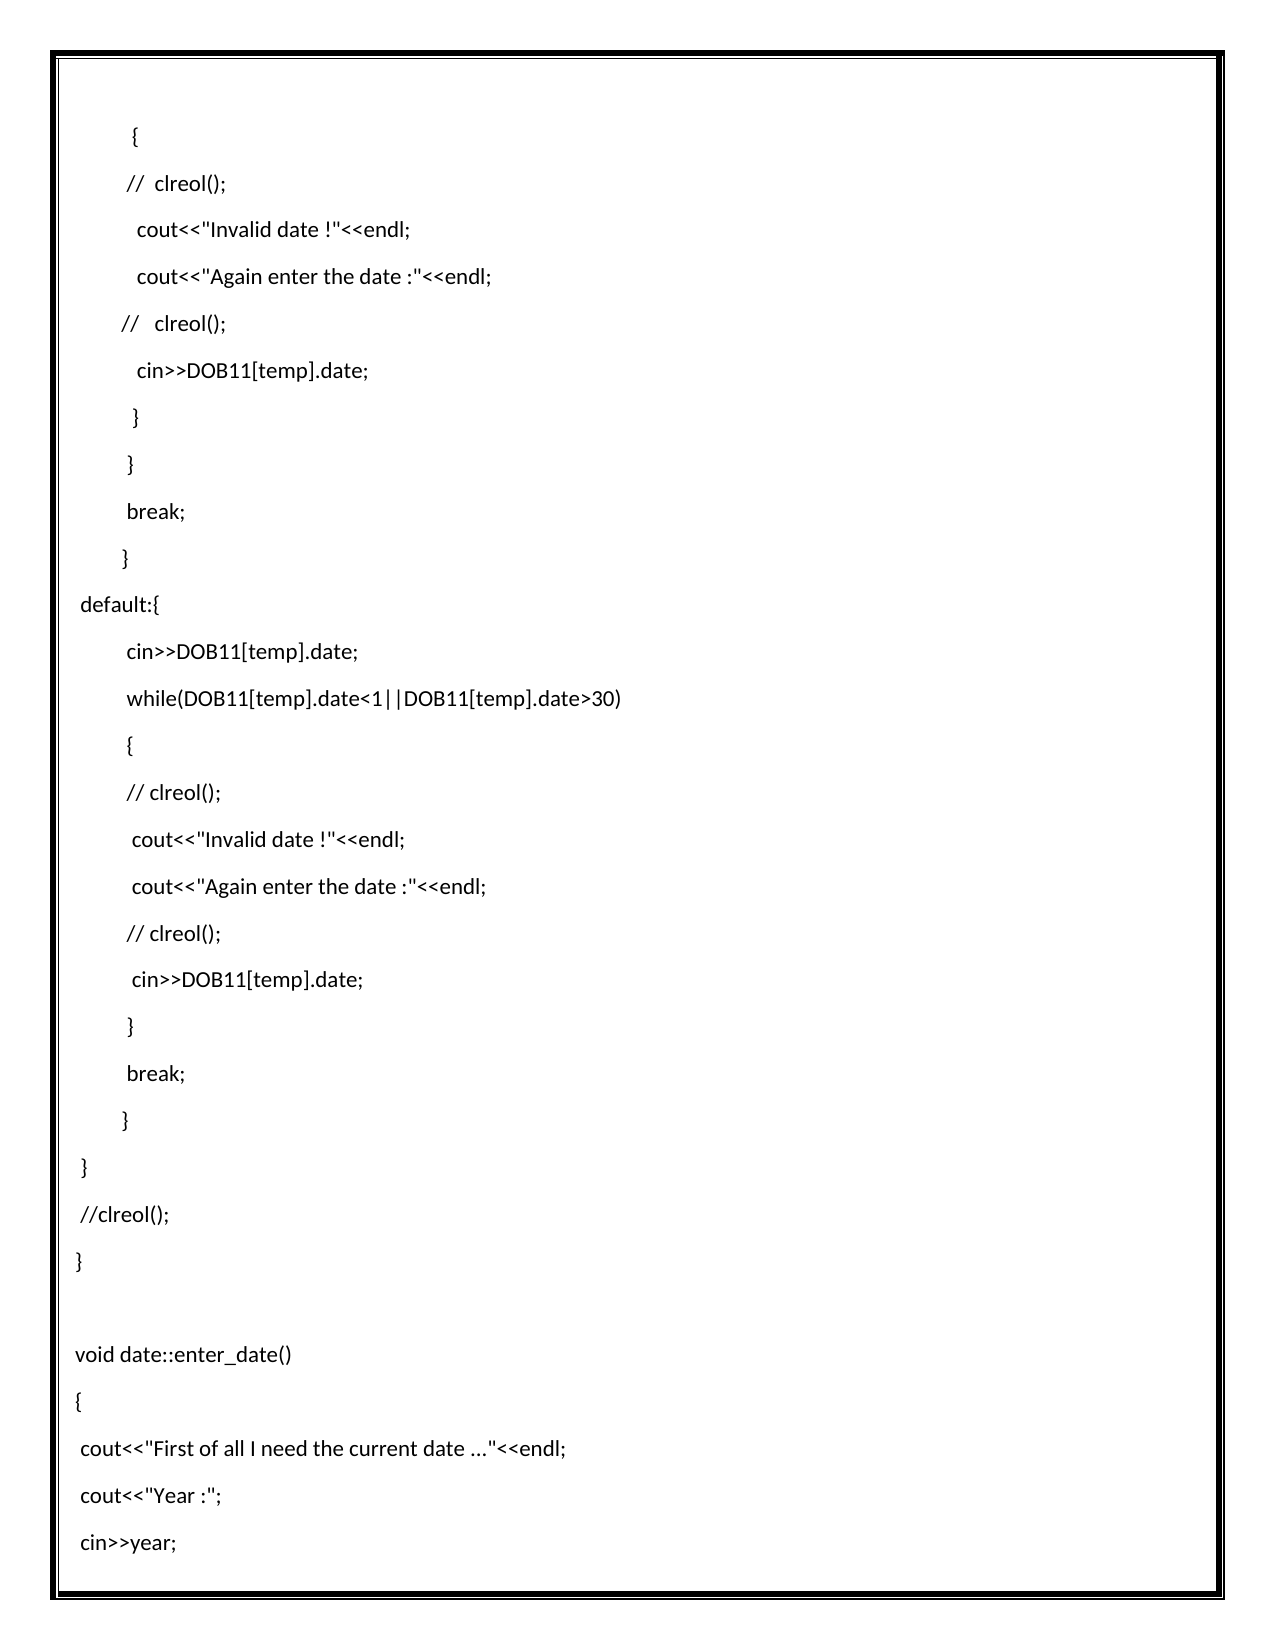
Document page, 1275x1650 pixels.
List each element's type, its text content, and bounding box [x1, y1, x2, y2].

text break; [75, 1059, 1200, 1087]
text } [75, 1247, 1200, 1275]
text break; [75, 497, 1200, 525]
text } [75, 1153, 1200, 1181]
text { [75, 731, 1200, 759]
text cout<<"Again enter the date :"<<endl; [75, 872, 1200, 900]
text } [75, 1012, 1200, 1041]
text // clreol(); [75, 169, 1200, 197]
text } [75, 544, 1200, 572]
text cout<<"Invalid date !"<<endl; [75, 825, 1200, 853]
text { [75, 122, 1200, 150]
text cin>>DOB11[temp].date; [75, 966, 1200, 994]
text { [75, 1387, 1200, 1416]
text cout<<"First of all I need the current date ..."<<endl; [75, 1434, 1200, 1462]
text while(DOB11[temp].date<1||DOB11[temp].date>30) [75, 684, 1200, 712]
text // clreol(); [75, 778, 1200, 806]
text cin>>DOB11[temp].date; [75, 356, 1200, 384]
text //clreol(); [75, 1200, 1200, 1228]
text } [75, 403, 1200, 431]
text // clreol(); [75, 919, 1200, 947]
text default:{ [75, 591, 1200, 619]
text cin>>year; [75, 1528, 1200, 1556]
text // clreol(); [75, 309, 1200, 337]
text cout<<"Year :"; [75, 1481, 1200, 1509]
text } [75, 450, 1200, 478]
text void date::enter_date() [75, 1341, 1200, 1369]
text cout<<"Again enter the date :"<<endl; [75, 262, 1200, 291]
text cin>>DOB11[temp].date; [75, 637, 1200, 666]
text cout<<"Invalid date !"<<endl; [75, 216, 1200, 244]
text } [75, 1106, 1200, 1134]
